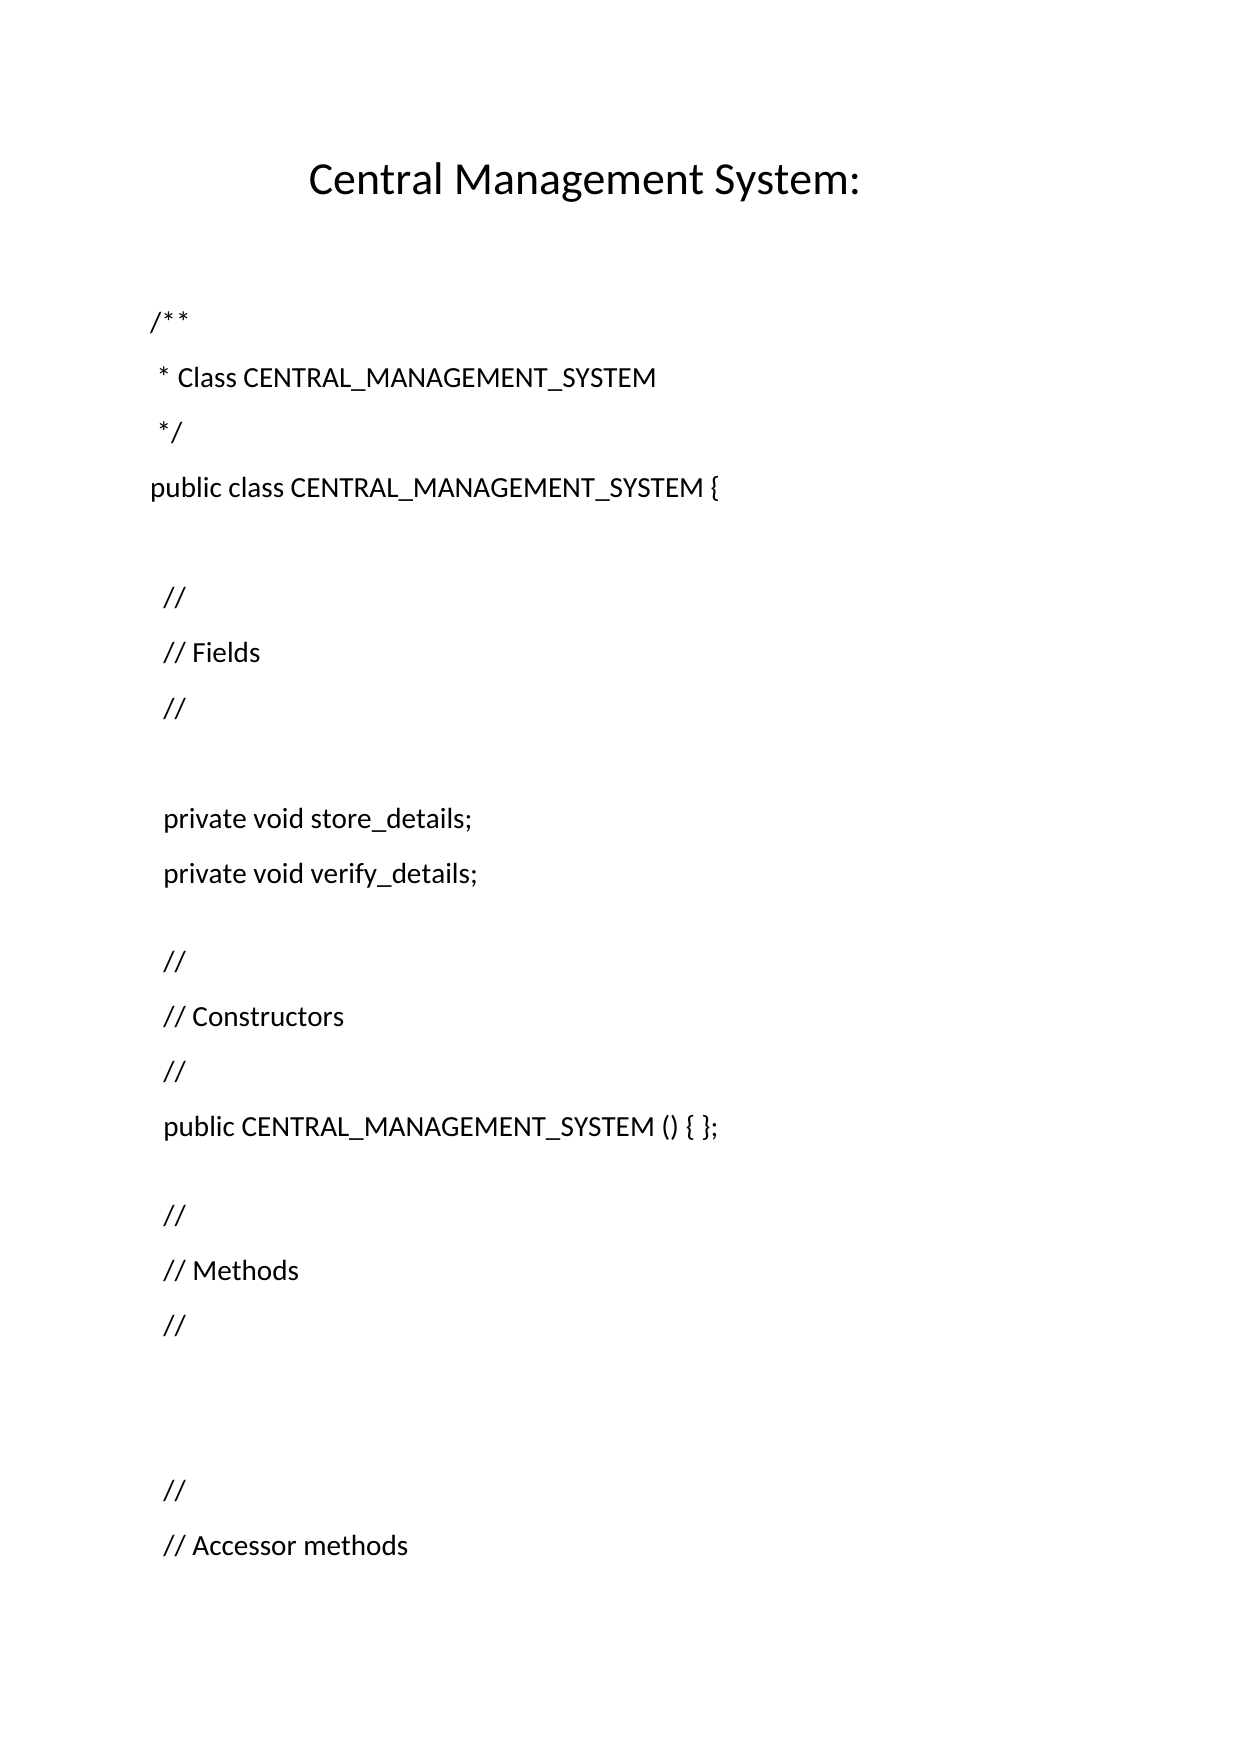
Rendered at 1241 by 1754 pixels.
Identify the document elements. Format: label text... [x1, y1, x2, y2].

text // [150, 1472, 1090, 1508]
text Central Management System: [150, 150, 1090, 206]
text // [150, 1197, 1090, 1232]
text // Constructors [150, 998, 1090, 1034]
text // [150, 1307, 1090, 1343]
text */ [150, 414, 1090, 450]
text private void store_details; [150, 800, 1090, 836]
text /** [150, 304, 1090, 339]
text // [150, 943, 1090, 979]
text public CENTRAL_MANAGEMENT_SYSTEM () { }; [150, 1108, 1090, 1144]
text // Methods [150, 1252, 1090, 1287]
text // [150, 579, 1090, 615]
text // [150, 1053, 1090, 1089]
text public class CENTRAL_MANAGEMENT_SYSTEM { [150, 469, 1090, 505]
text * Class CENTRAL_MANAGEMENT_SYSTEM [150, 359, 1090, 395]
text // Fields [150, 634, 1090, 670]
text private void verify_details; [150, 855, 1090, 891]
text // [150, 690, 1090, 725]
text // Accessor methods [150, 1527, 1090, 1563]
